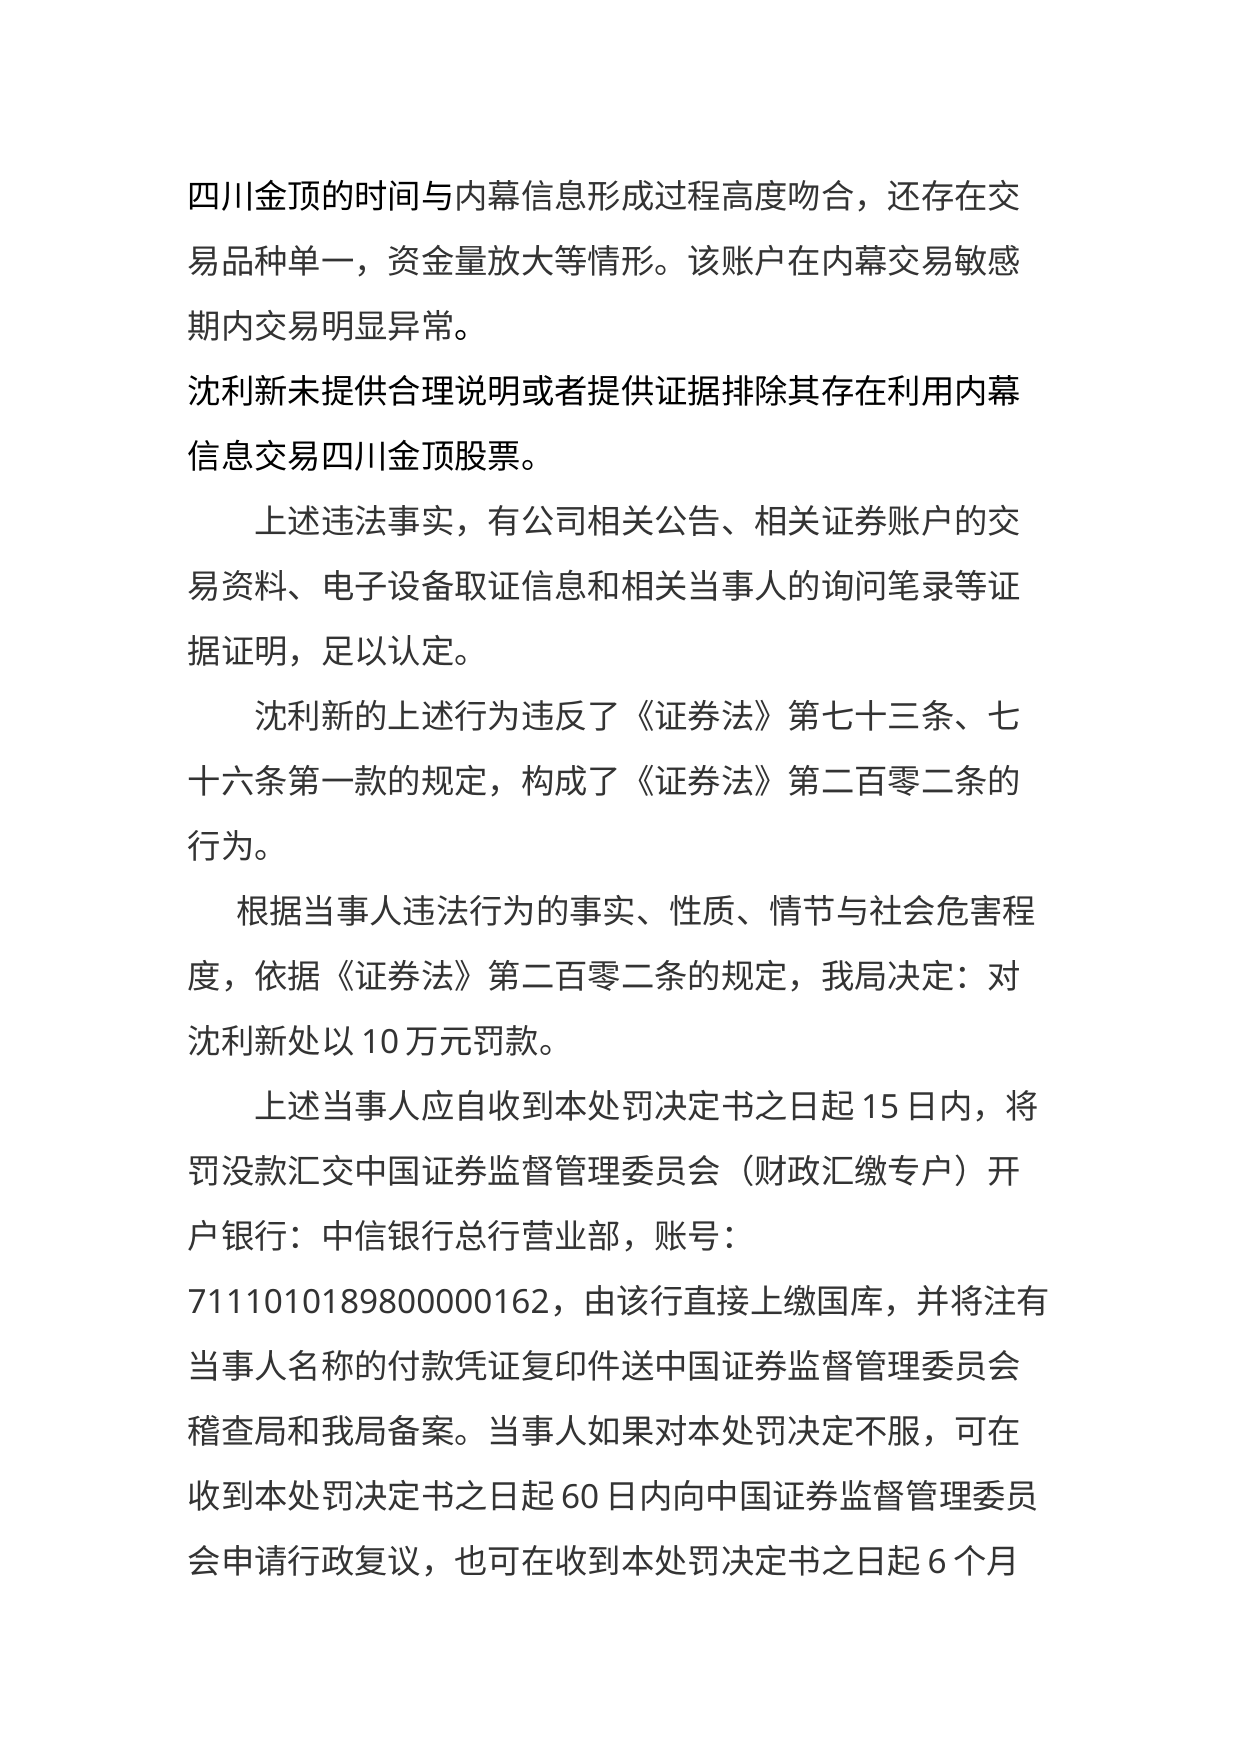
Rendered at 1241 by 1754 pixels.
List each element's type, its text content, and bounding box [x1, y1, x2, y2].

text 上述违法事实，有公司相关公告、相关证券账户的交易资料、电子设备取证信息和相关当事人的询问笔录等证据证明，足以认定。 [187, 487, 1053, 682]
text 根据当事人违法行为的事实、性质、情节与社会危害程度，依据《证券法》第二百零二条的规定，我局决定：对沈利新处以10万元罚款。 [187, 877, 1053, 1072]
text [187, 162, 1053, 357]
text 沈利新的上述行为违反了《证券法》第七十三条、七十六条第一款的规定，构成了《证券法》第二百零二条的行为。 [187, 682, 1053, 877]
text 沈利新未提供合理说明或者提供证据排除其存在利用内幕信息交易四川金顶股票。 [187, 357, 1053, 487]
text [187, 1072, 1053, 1592]
